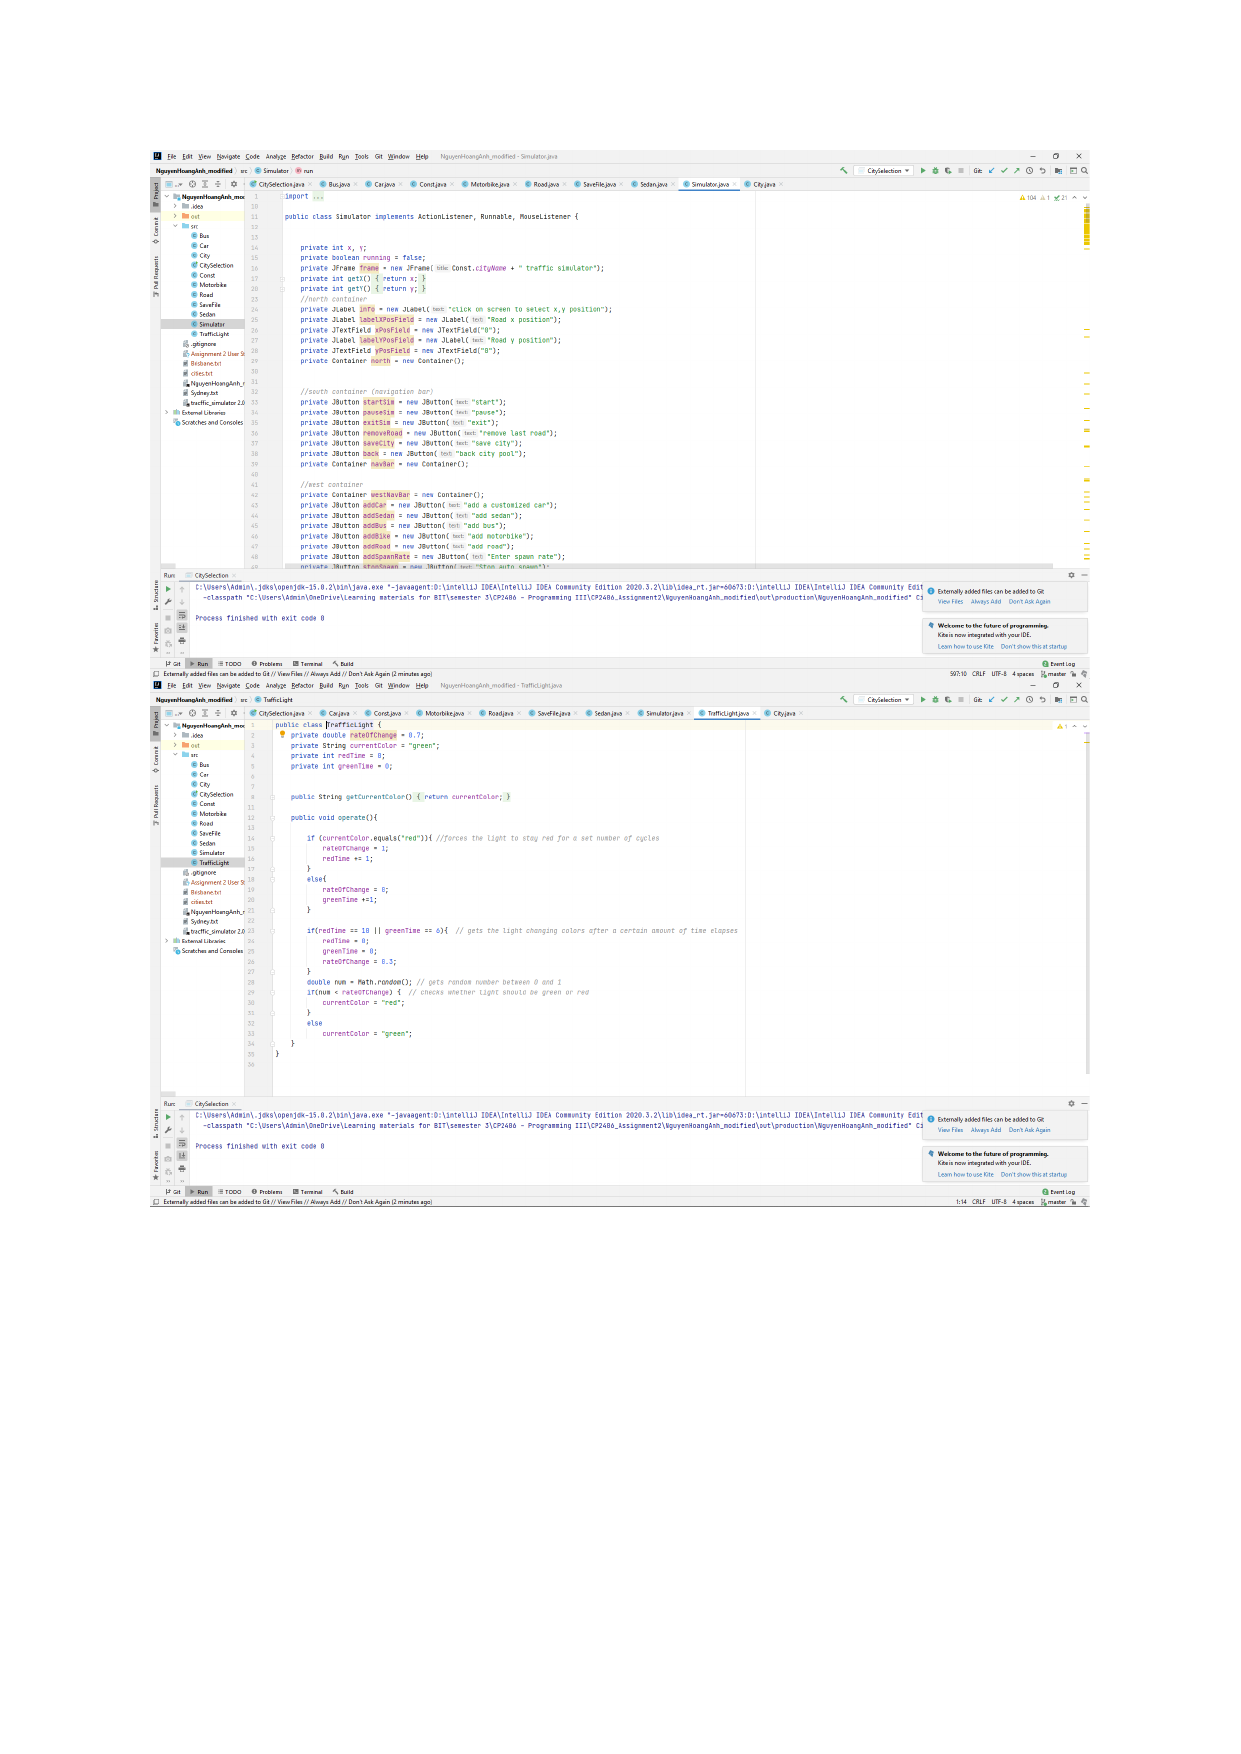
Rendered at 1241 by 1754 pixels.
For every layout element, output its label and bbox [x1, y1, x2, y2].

picture [150, 150, 1090, 1207]
